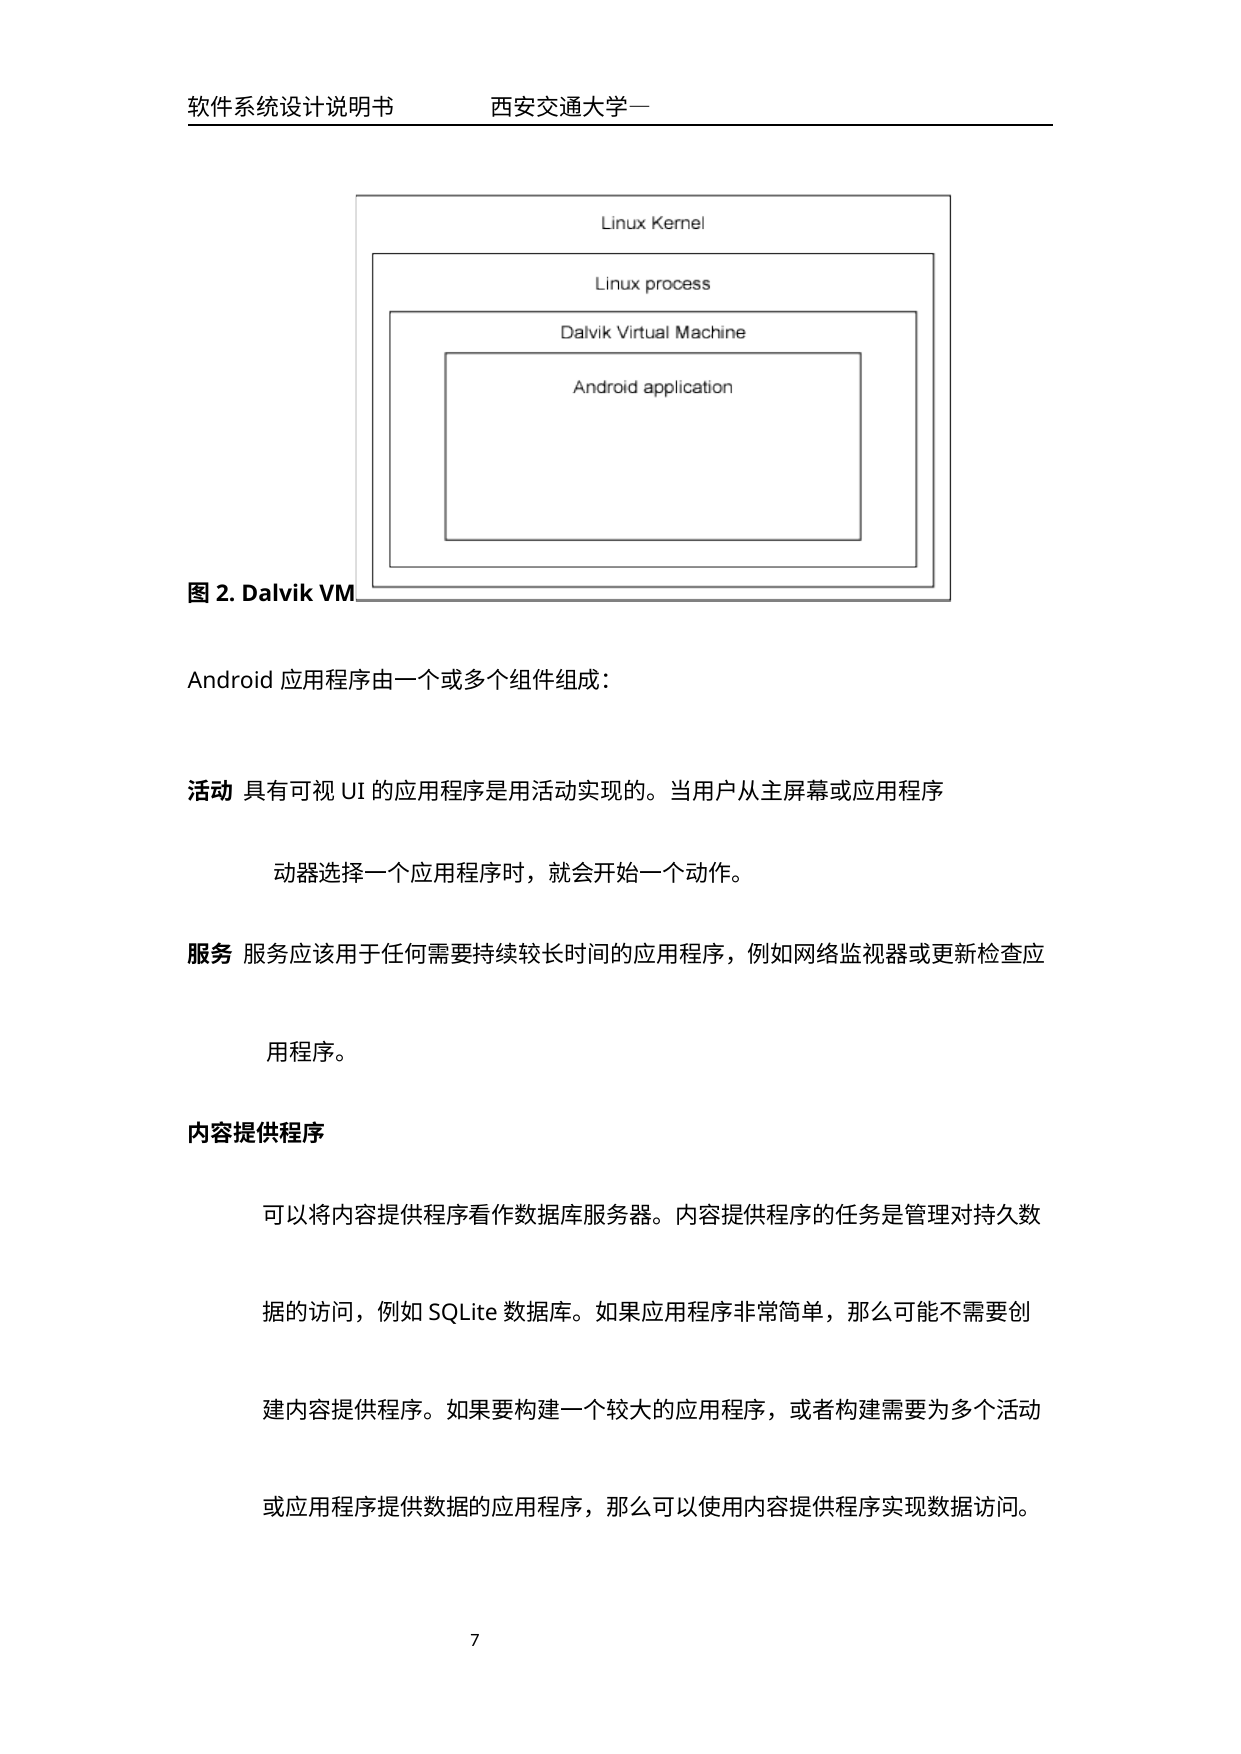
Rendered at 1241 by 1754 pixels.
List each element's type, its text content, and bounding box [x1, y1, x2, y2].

text 服务 服务应该用于任何需要持续较长时间的应用程序，例如网络监视器或更新检查应用程序。 [187, 920, 1053, 1083]
text 可以将内容提供程序看作数据库服务器。内容提供程序的任务是管理对持久数据的访问，例如 SQLite 数据库。如果应用程序非常简单，那么可能不需要创建内容提供程序。如果要构建一个较大的应用程序，或者构建需要为多个活动或应用程序提供数据的应用程序，那么可以使用内容提供程序实现数据访问。 [262, 1181, 1053, 1538]
picture [355, 194, 953, 602]
text 内容提供程序 [187, 1099, 1053, 1164]
text 活动 具有可视 UI 的应用程序是用活动实现的。当用户从主屏幕或应用程序 [187, 757, 1053, 822]
text 动器选择一个应用程序时，就会开始一个动作。 [273, 839, 1053, 904]
text Android 应用程序由一个或多个组件组成： [187, 646, 1053, 711]
